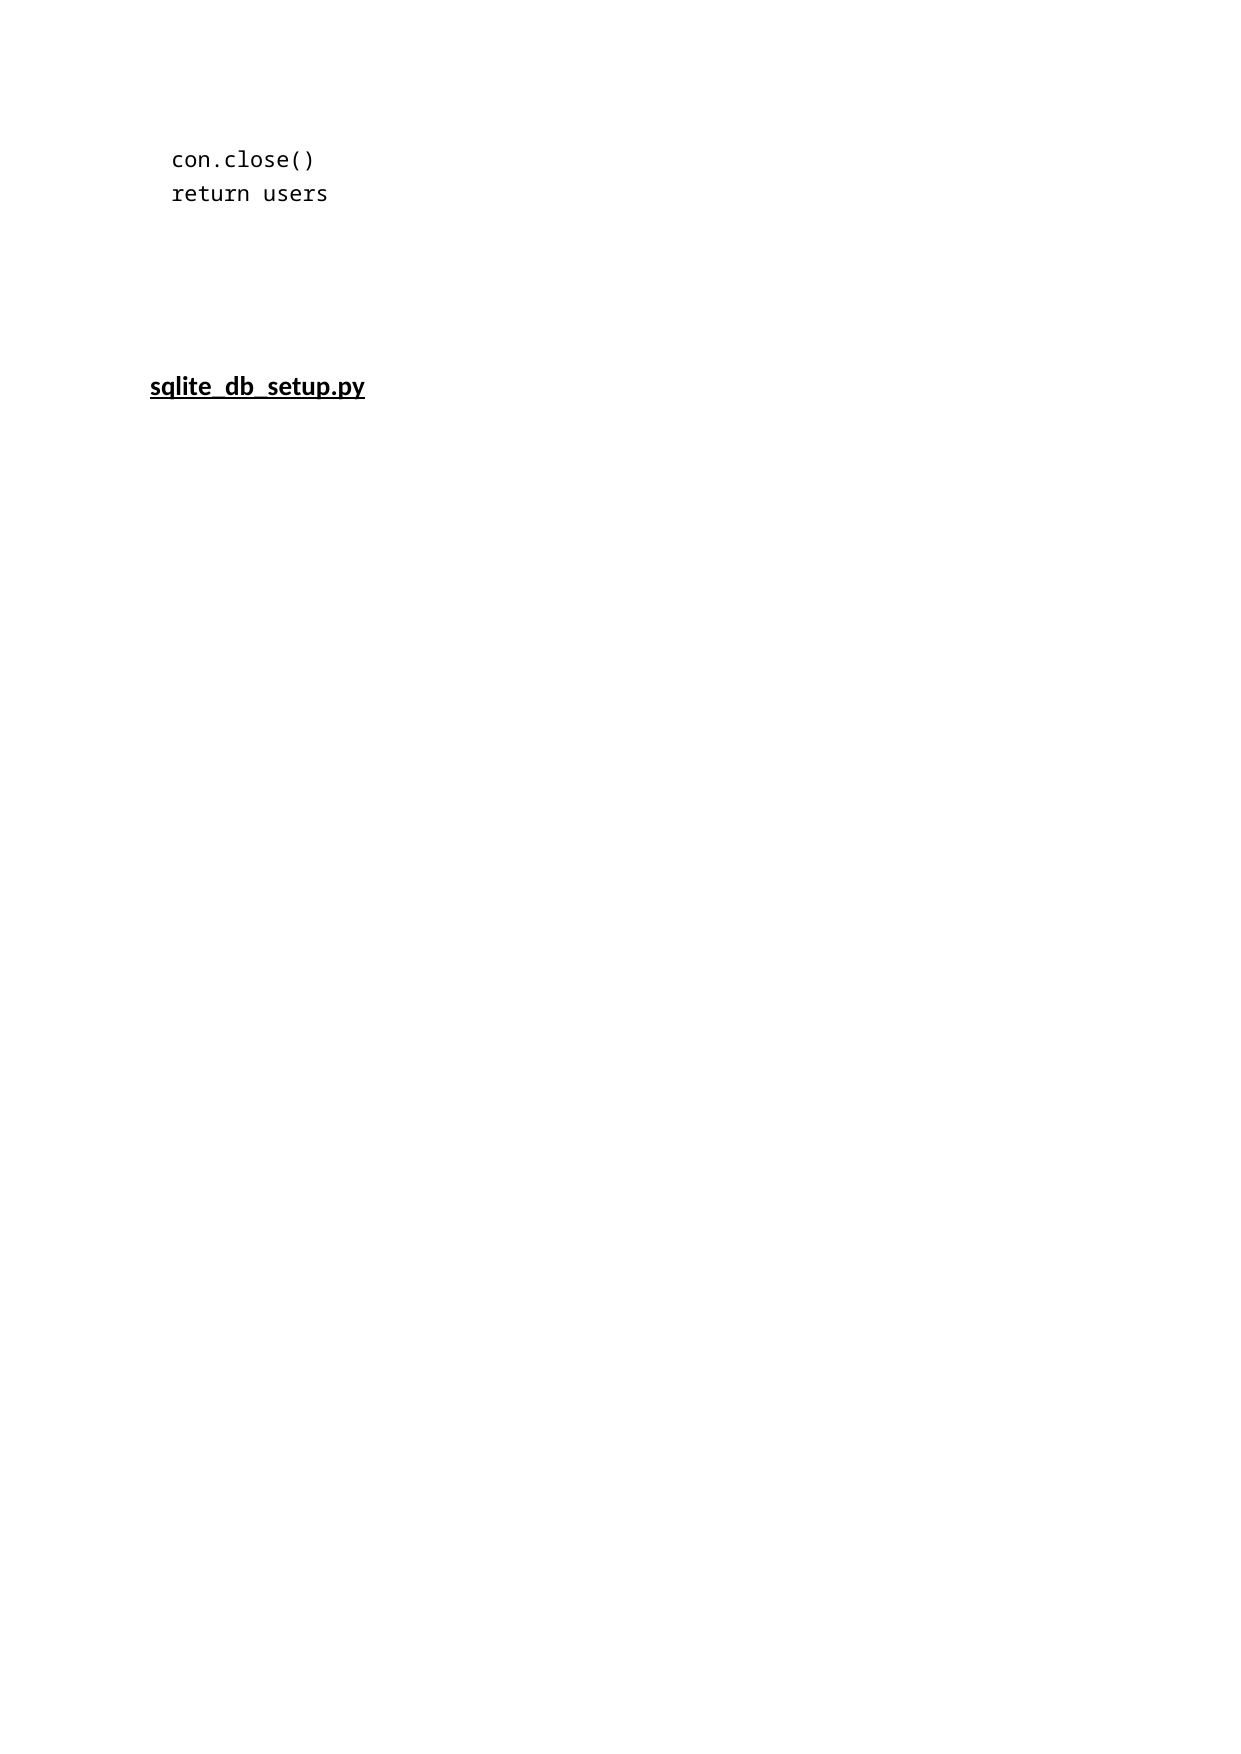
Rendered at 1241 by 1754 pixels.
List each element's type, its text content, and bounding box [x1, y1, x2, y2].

subtitle sqlite_db_setup.py [150, 369, 1080, 402]
text con.close() return users [171, 144, 332, 208]
